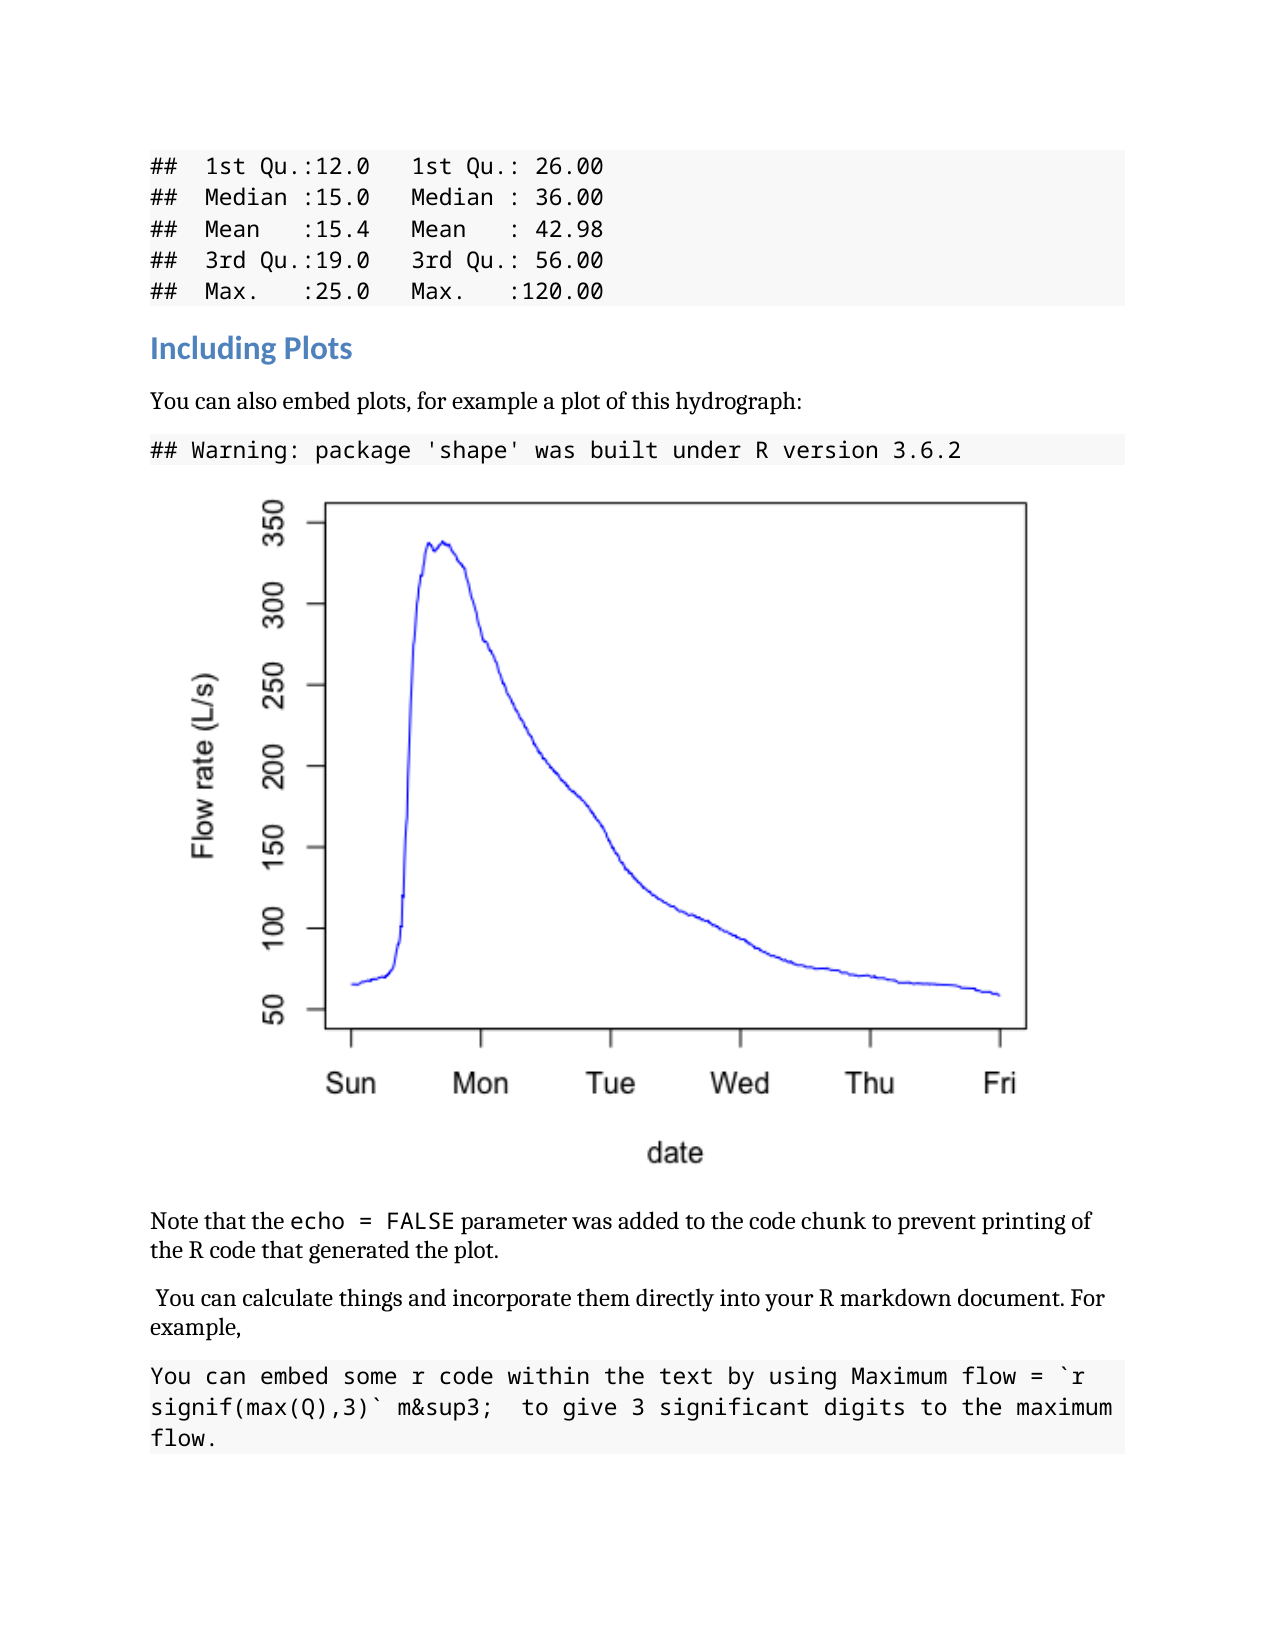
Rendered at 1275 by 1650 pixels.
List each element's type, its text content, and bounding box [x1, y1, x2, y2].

picture [168, 486, 1044, 1187]
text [150, 150, 1125, 306]
text You can embed some r code within the text by using Maximum flow = `r signif(max(Q),3)` m&sup3; to give 3 significant digits to the maximum flow. [150, 1360, 1125, 1454]
text You can also embed plots, for example a plot of this hydrograph: [150, 387, 1125, 415]
subtitle Including Plots [150, 327, 1125, 368]
text ## Warning: package 'shape' was built under R version 3.6.2 [150, 434, 1125, 465]
text Note that the echo = FALSE parameter was added to the code chunk to prevent printing of the R code that generated the plot. [150, 1205, 1125, 1265]
text You can calculate things and incorporate them directly into your R markdown document. For example, [150, 1284, 1125, 1341]
